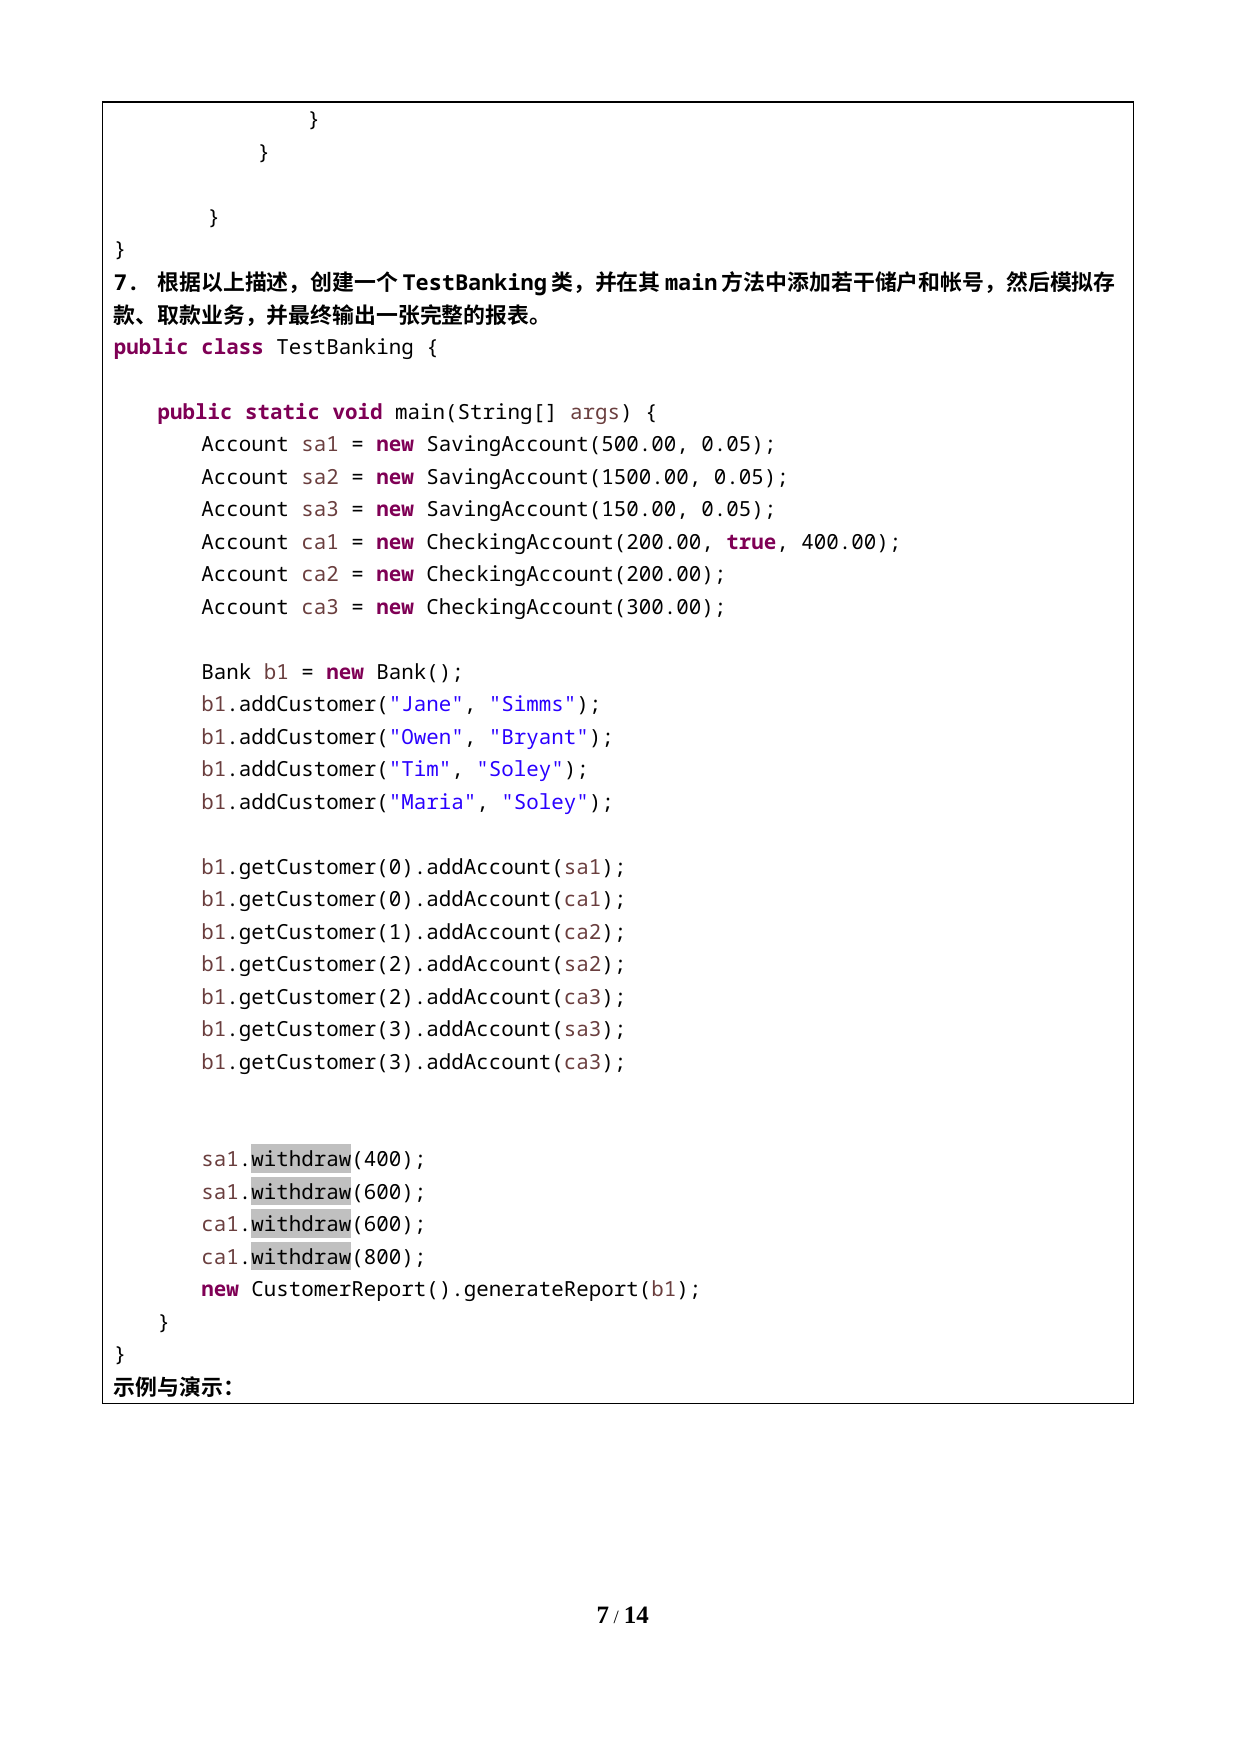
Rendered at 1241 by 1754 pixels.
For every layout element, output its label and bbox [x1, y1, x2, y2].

table_cell [103, 103, 1133, 1402]
